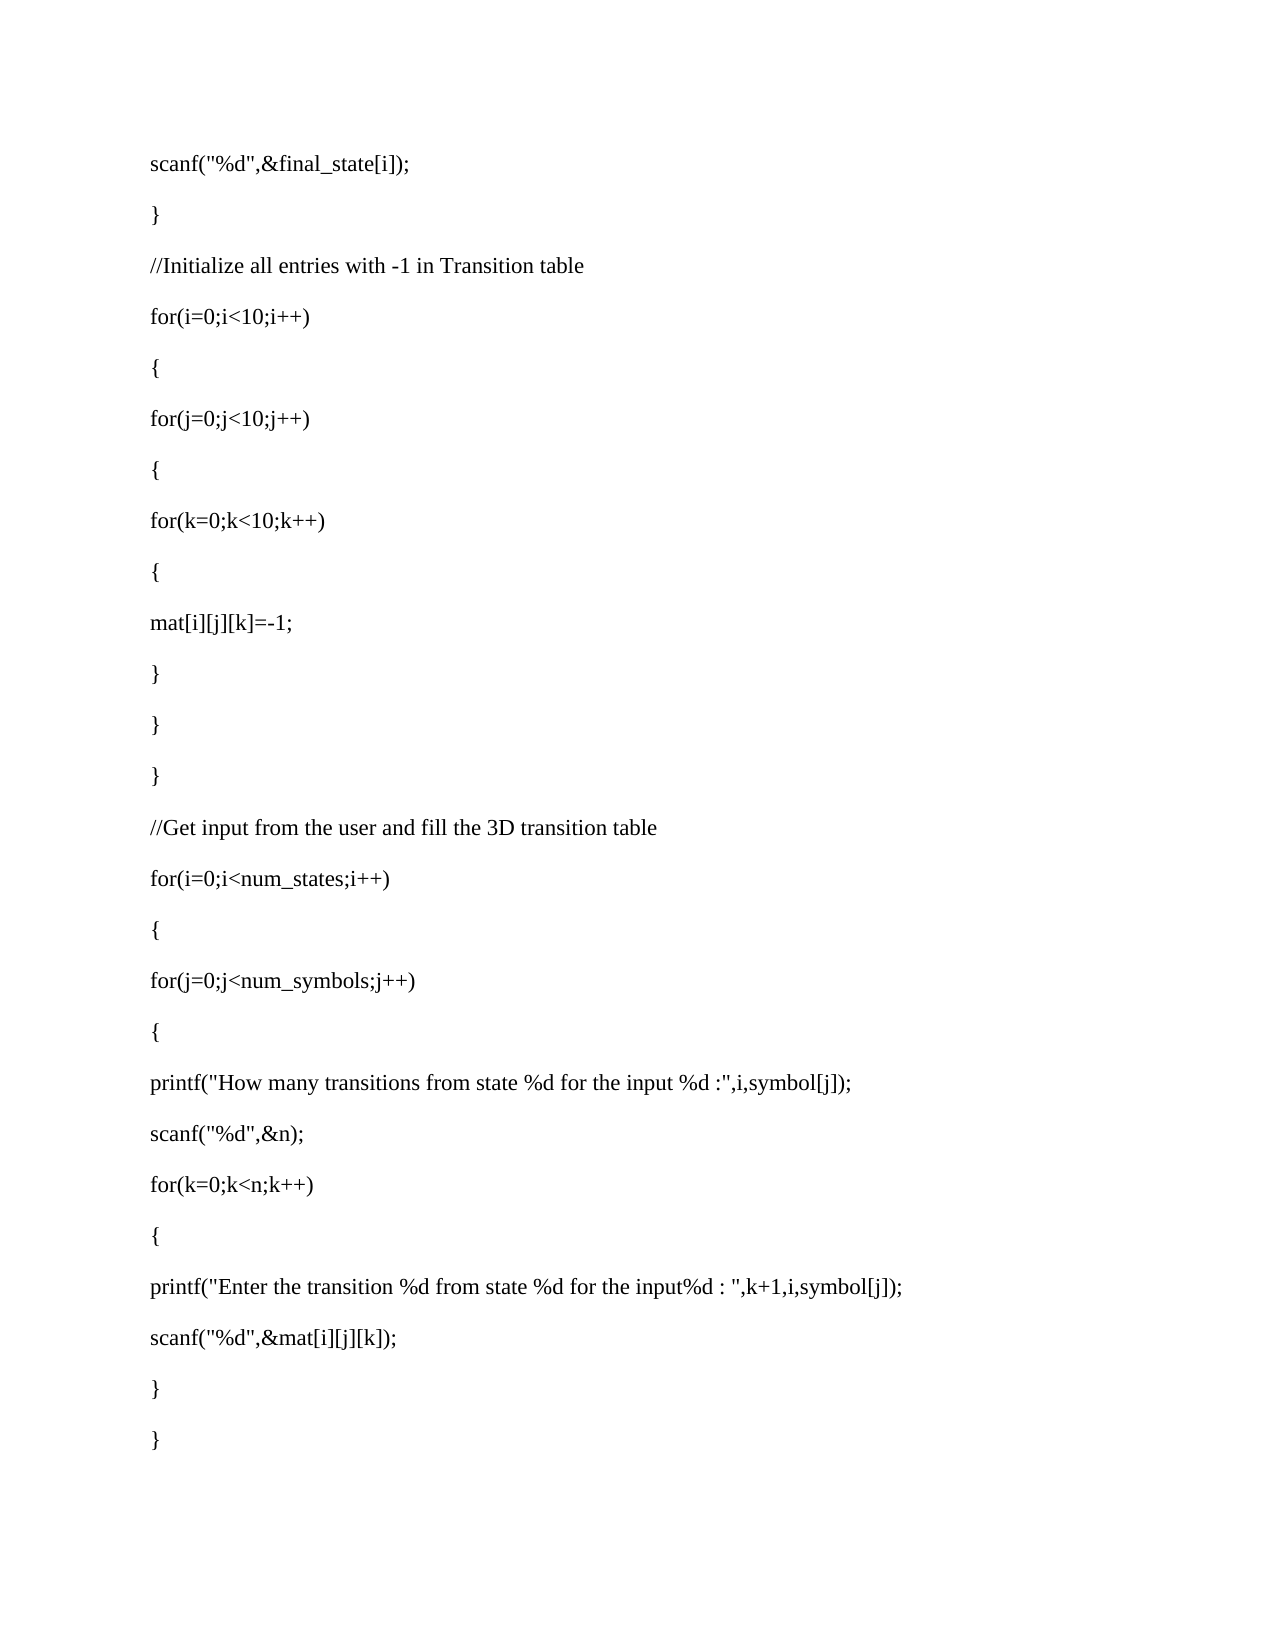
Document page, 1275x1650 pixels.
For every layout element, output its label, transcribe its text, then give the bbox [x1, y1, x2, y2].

text { [150, 456, 1125, 483]
text } [150, 1375, 1125, 1401]
text for(k=0;k<10;k++) [150, 507, 1125, 534]
text } [150, 711, 1125, 738]
text for(i=0;i<10;i++) [150, 303, 1125, 329]
text printf("Enter the transition %d from state %d for the input%d : ",k+1,i,symbol[j]); [150, 1273, 1125, 1299]
text mat[i][j][k]=-1; [150, 609, 1125, 636]
text for(j=0;j<10;j++) [150, 405, 1125, 432]
text printf("How many transitions from state %d for the input %d :",i,symbol[j]); [150, 1069, 1125, 1095]
text scanf("%d",&final_state[i]); [150, 150, 1125, 176]
text { [150, 354, 1125, 381]
text { [150, 558, 1125, 585]
text //Initialize all entries with -1 in Transition table [150, 252, 1125, 278]
text for(j=0;j<num_symbols;j++) [150, 967, 1125, 993]
text for(i=0;i<num_states;i++) [150, 864, 1125, 891]
text { [150, 916, 1125, 942]
text } [150, 660, 1125, 687]
text } [150, 762, 1125, 789]
text { [150, 1018, 1125, 1044]
text } [150, 1426, 1125, 1452]
text scanf("%d",&n); [150, 1120, 1125, 1146]
text scanf("%d",&mat[i][j][k]); [150, 1324, 1125, 1350]
text { [150, 1222, 1125, 1248]
text } [150, 201, 1125, 227]
text //Get input from the user and fill the 3D transition table [150, 813, 1125, 840]
text for(k=0;k<n;k++) [150, 1171, 1125, 1197]
